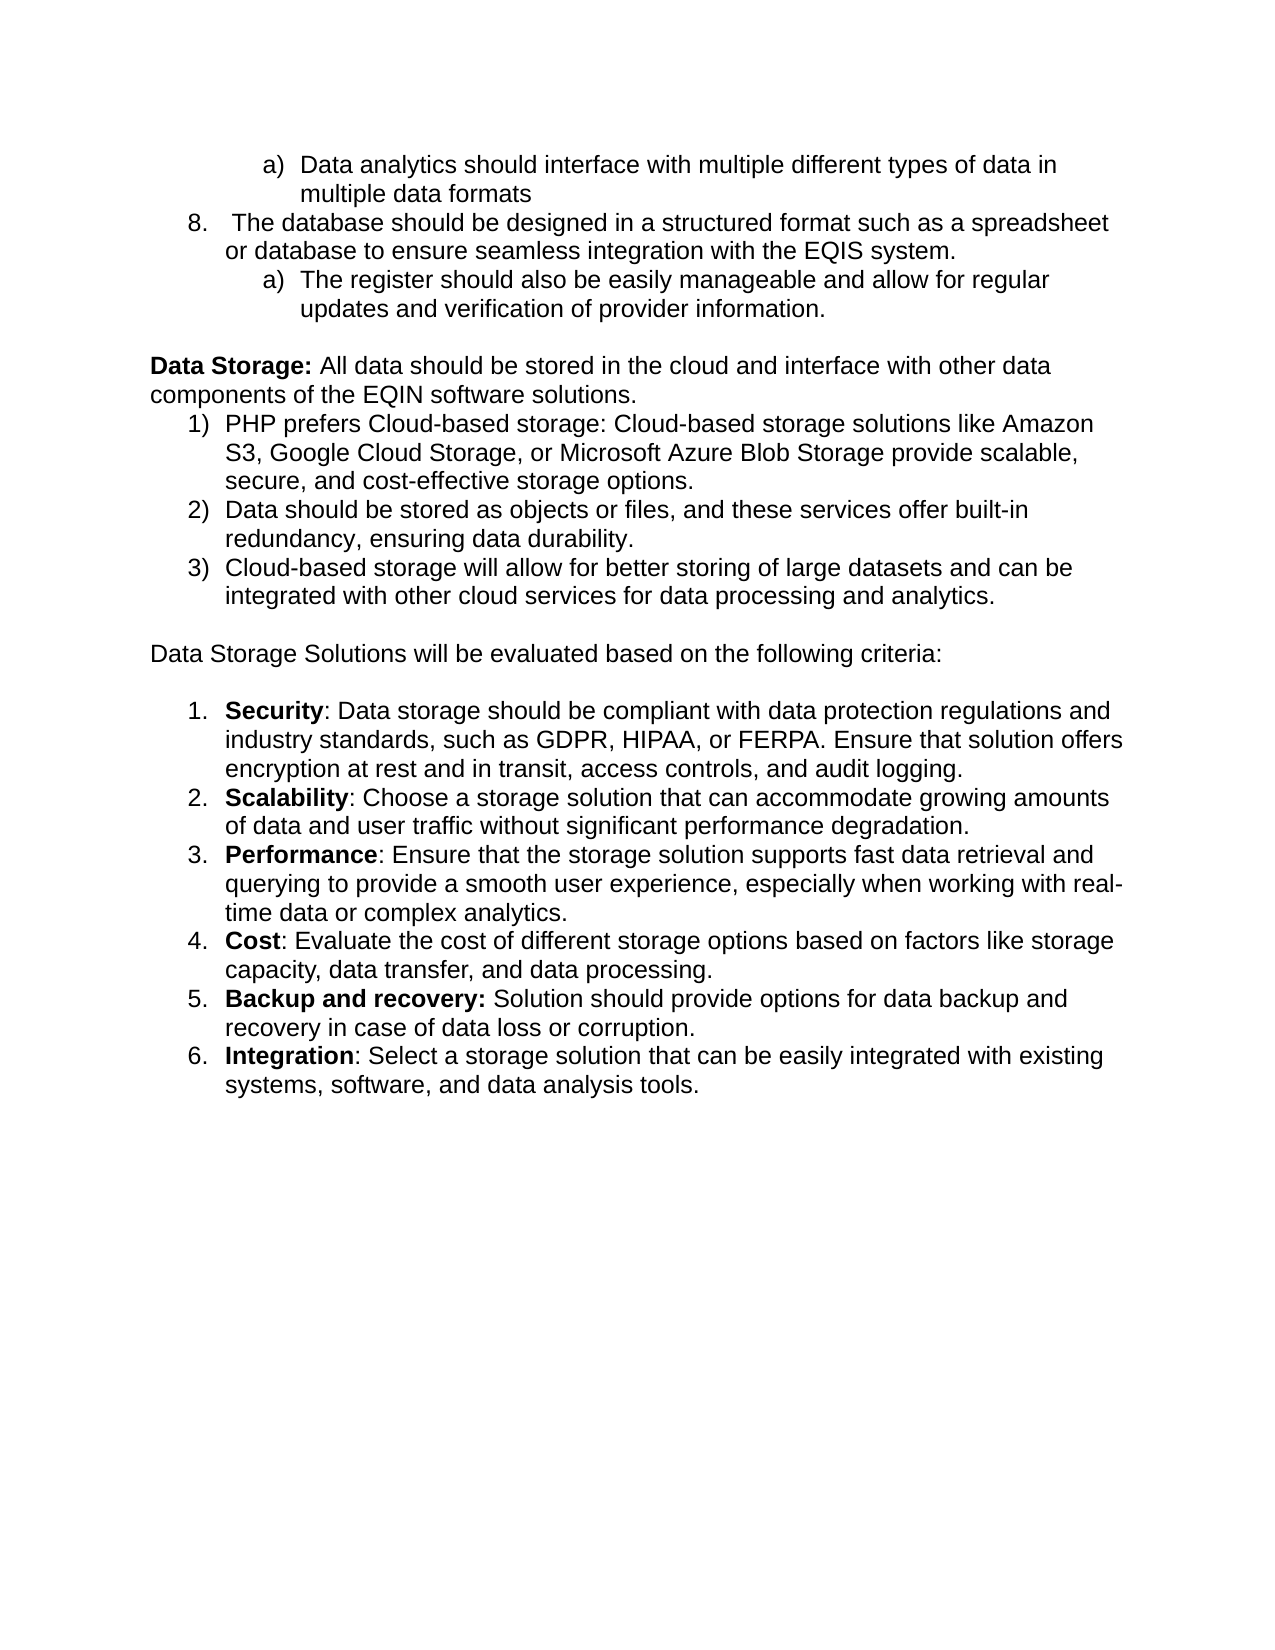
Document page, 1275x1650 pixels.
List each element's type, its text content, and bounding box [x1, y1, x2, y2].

list Scalability: Choose a storage solution that can accommodate growing amounts of data and user traffic without significant performance degradation. [187, 782, 1125, 840]
list Cost: Evaluate the cost of different storage options based on factors like storage capacity, data transfer, and data processing. [187, 926, 1125, 984]
list Data should be stored as objects or files, and these services offer built-in redundancy, ensuring data durability. [187, 495, 1125, 552]
list Data analytics should interface with multiple different types of data in multiple data formats [262, 150, 1125, 207]
list The database should be designed in a structured format such as a spreadsheet or database to ensure seamless integration with the EQIS system. [187, 207, 1125, 265]
list Backup and recovery: Solution should provide options for data backup and recovery in case of data loss or corruption. [187, 984, 1125, 1041]
text Data Storage: All data should be stored in the cloud and interface with other data components of the EQIN software solutions. [150, 351, 1125, 409]
list Security: Data storage should be compliant with data protection regulations and industry standards, such as GDPR, HIPAA, or FERPA. Ensure that solution offers encryption at rest and in transit, access controls, and audit logging. [187, 696, 1125, 782]
list Cloud-based storage will allow for better storing of large datasets and can be integrated with other cloud services for data processing and analytics. [187, 552, 1125, 610]
list PHP prefers Cloud-based storage: Cloud-based storage solutions like Amazon S3, Google Cloud Storage, or Microsoft Azure Blob Storage provide scalable, secure, and cost-effective storage options. [187, 409, 1125, 495]
text Data Storage Solutions will be evaluated based on the following criteria: [150, 639, 1125, 667]
list Performance: Ensure that the storage solution supports fast data retrieval and querying to provide a smooth user experience, especially when working with real-time data or complex analytics. [187, 840, 1125, 926]
list Integration: Select a storage solution that can be easily integrated with existing systems, software, and data analysis tools. [187, 1041, 1125, 1099]
list The register should also be easily manageable and allow for regular updates and verification of provider information. [262, 265, 1125, 322]
